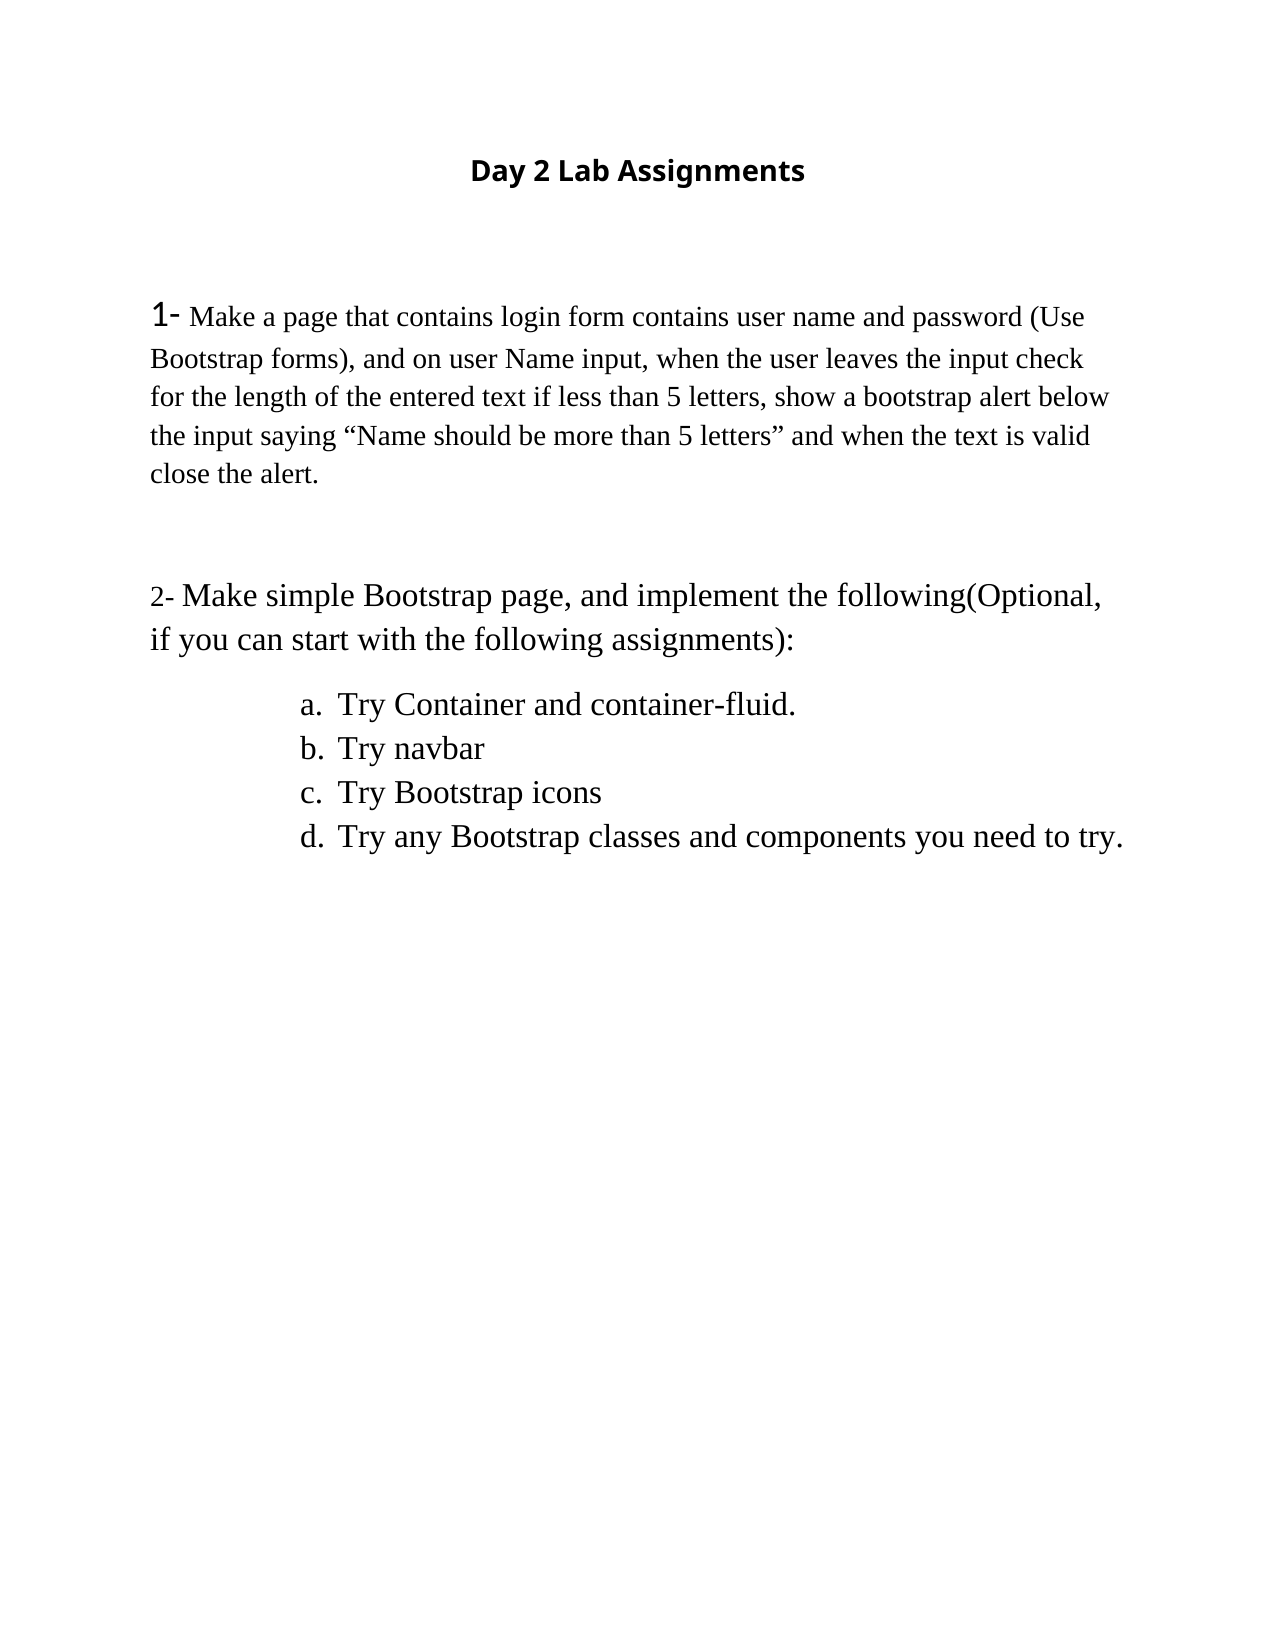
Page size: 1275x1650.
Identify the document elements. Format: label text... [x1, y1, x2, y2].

text Day 2 Lab Assignments [150, 150, 1125, 190]
list Try Container and container-fluid. [300, 684, 1125, 722]
list Try Bootstrap icons [300, 772, 1125, 811]
list Try navbar [300, 728, 1125, 767]
text 2- Make simple Bootstrap page, and implement the following(Optional, if you can start with the following assignments): [150, 575, 1125, 658]
list Try any Bootstrap classes and components you need to try. [300, 816, 1125, 855]
text 1- Make a page that contains login form contains user name and password (Use Bootstrap forms), and on user Name input, when the user leaves the input check for the length of the entered text if less than 5 letters, show a bootstrap alert below the input saying “Name should be more than 5 letters” and when the text is valid close the alert. [150, 290, 1125, 490]
